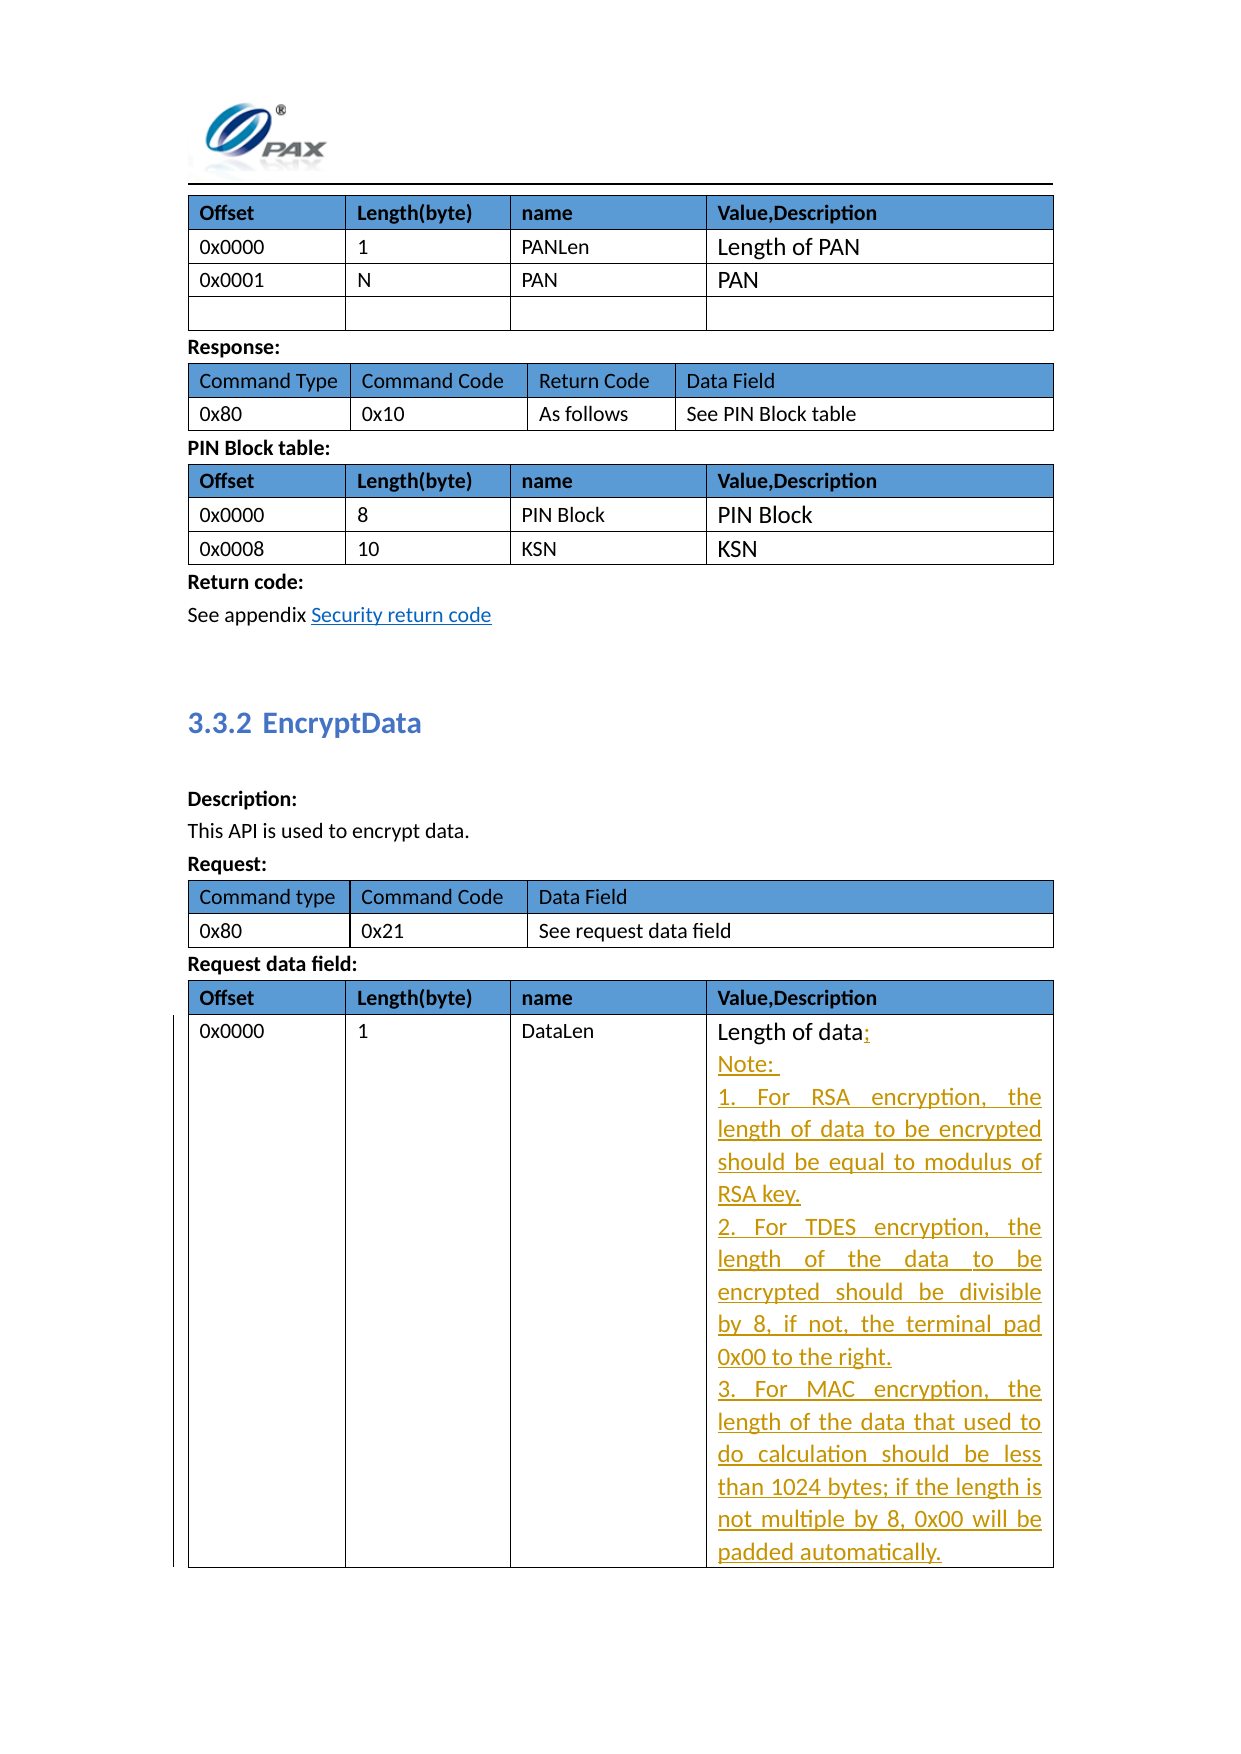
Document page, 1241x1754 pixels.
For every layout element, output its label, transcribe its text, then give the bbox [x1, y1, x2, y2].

table_cell 0x80 [189, 914, 349, 947]
table_cell PAN [511, 264, 706, 296]
table_cell PIN Block [707, 498, 1053, 531]
table_cell 0x0000 [189, 498, 345, 531]
subtitle EncryptData [187, 690, 1053, 755]
table_cell [707, 297, 1053, 329]
table_cell KSN [707, 532, 1053, 564]
text Request data field: [187, 948, 1053, 980]
table_cell 10 [346, 532, 510, 564]
table_header Offset [189, 465, 345, 497]
table_cell PANLen [511, 230, 706, 262]
table_header Length(byte) [346, 196, 510, 229]
table_cell 0x0008 [189, 532, 345, 564]
table_cell [189, 297, 345, 329]
table_header name [511, 465, 706, 497]
picture [187, 88, 332, 181]
table_header Data Field [676, 364, 1053, 397]
table_cell 0x0000 [189, 1015, 345, 1567]
table_cell See PIN Block table [676, 398, 1053, 430]
table_cell 0x0001 [189, 264, 345, 296]
text PIN Block table: [187, 431, 1053, 464]
table_cell KSN [511, 532, 706, 564]
table_cell 8 [346, 498, 510, 531]
table_cell See request data field [528, 914, 1053, 947]
table_cell [346, 297, 510, 329]
table_header name [511, 981, 706, 1014]
table_header Command Code [351, 364, 527, 397]
text See appendix Security return code [187, 598, 1053, 630]
table_cell Length of PAN [707, 230, 1053, 262]
table_header Return Code [528, 364, 675, 397]
table_cell [511, 297, 706, 329]
table_cell 1 [346, 230, 510, 262]
table_header Value,Description [707, 196, 1053, 229]
table_cell 0x10 [351, 398, 527, 430]
table_header Command Type [189, 364, 350, 397]
table_header Offset [189, 981, 345, 1014]
table_cell Length of data [707, 1015, 1053, 1567]
table_cell 0x21 [351, 914, 527, 947]
text Response: [187, 331, 1053, 363]
table_cell 0x80 [189, 398, 350, 430]
table_header Offset [189, 196, 345, 229]
table_cell As follows [528, 398, 675, 430]
text Return code: [187, 565, 1053, 598]
table_cell PAN [707, 264, 1053, 296]
table_cell PIN Block [511, 498, 706, 531]
text Request: [187, 847, 1053, 879]
table_header Command type [189, 881, 349, 913]
table_cell 1 [346, 1015, 510, 1567]
table_header Command Code [351, 881, 527, 913]
table_cell 0x0000 [189, 230, 345, 262]
table_header Length(byte) [346, 465, 510, 497]
text Description: [187, 782, 1053, 814]
table_header Value,Description [707, 465, 1053, 497]
table_header name [511, 196, 706, 229]
table_header Value,Description [707, 981, 1053, 1014]
text This API is used to encrypt data. [187, 814, 1053, 847]
table_header Length(byte) [346, 981, 510, 1014]
table_header Data Field [528, 881, 1053, 913]
table_cell N [346, 264, 510, 296]
table_cell DataLen [511, 1015, 706, 1567]
